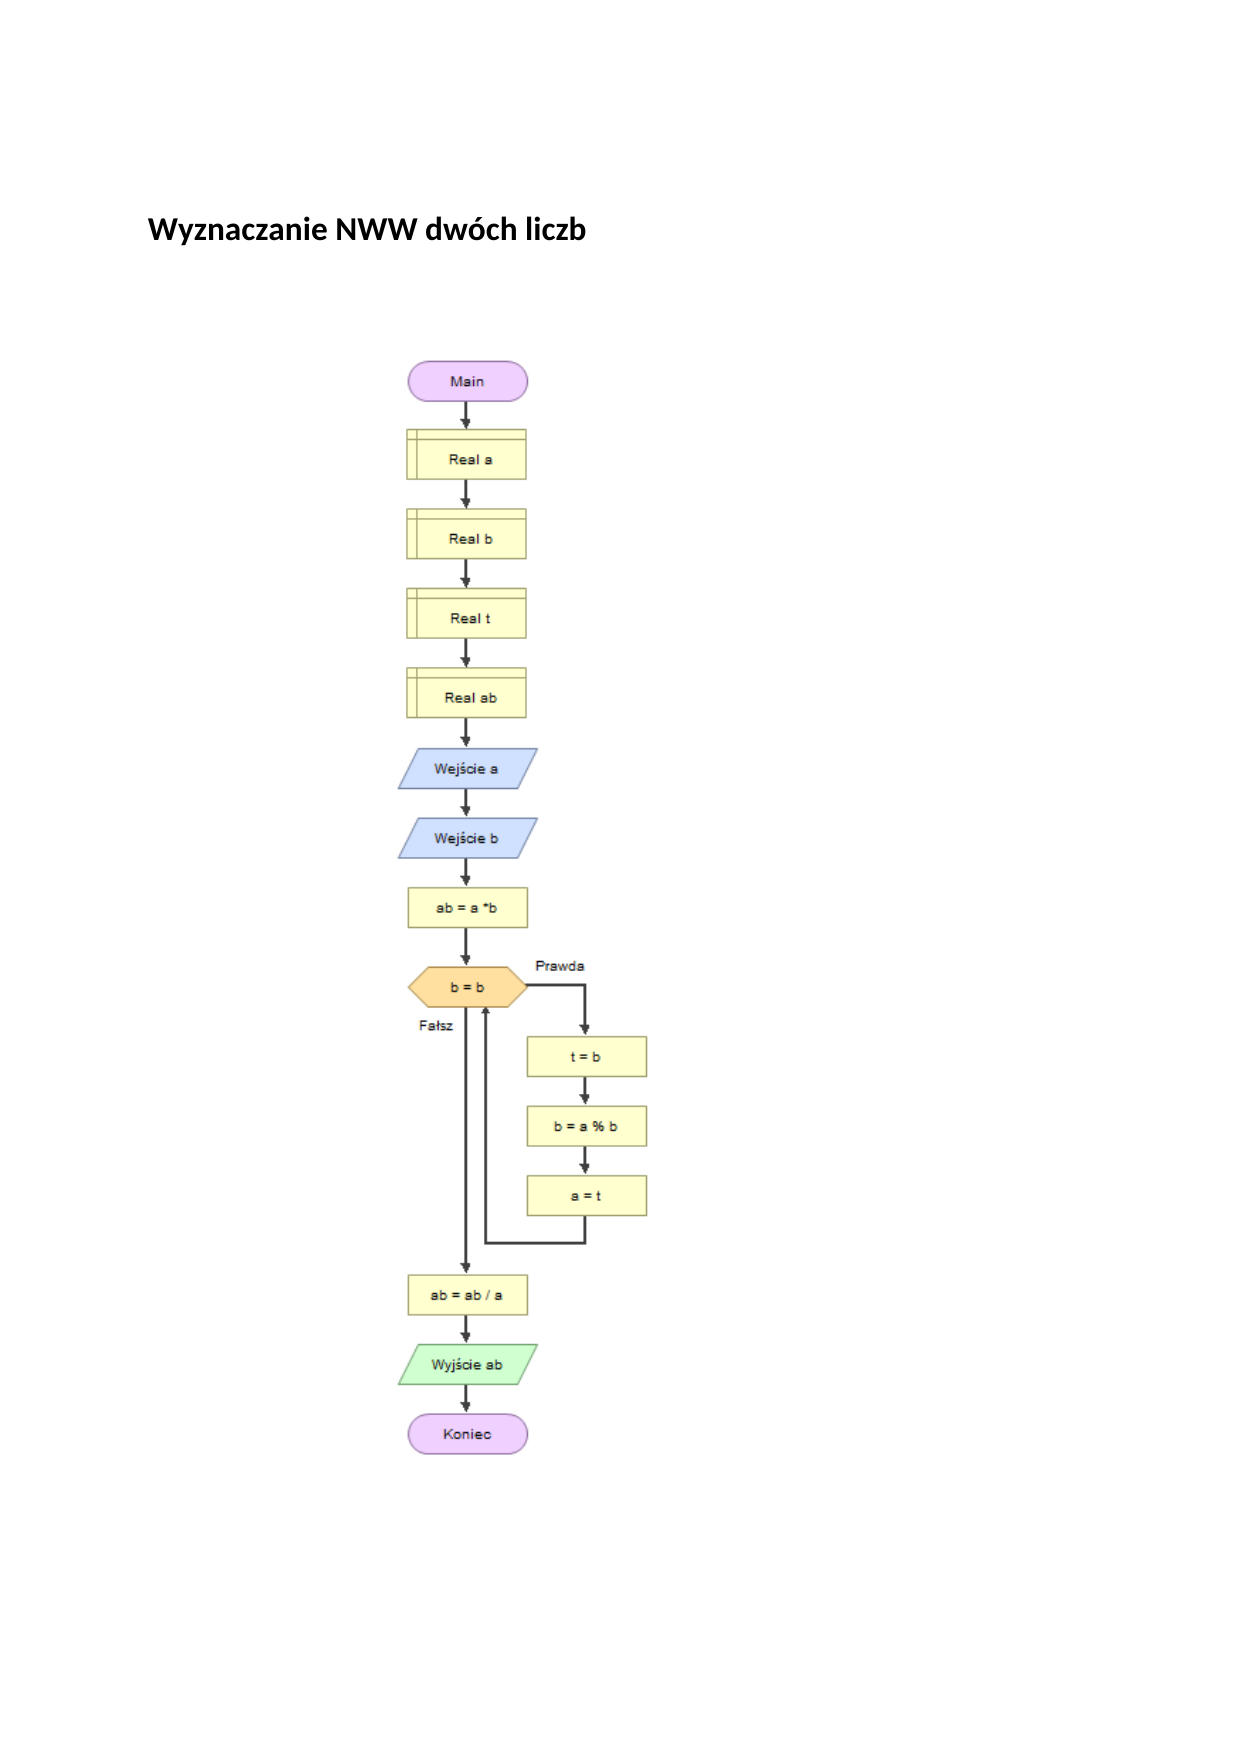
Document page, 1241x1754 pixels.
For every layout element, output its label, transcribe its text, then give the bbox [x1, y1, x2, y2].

text Wyznaczanie NWW dwóch liczb [148, 208, 1093, 249]
picture [147, 351, 836, 1503]
